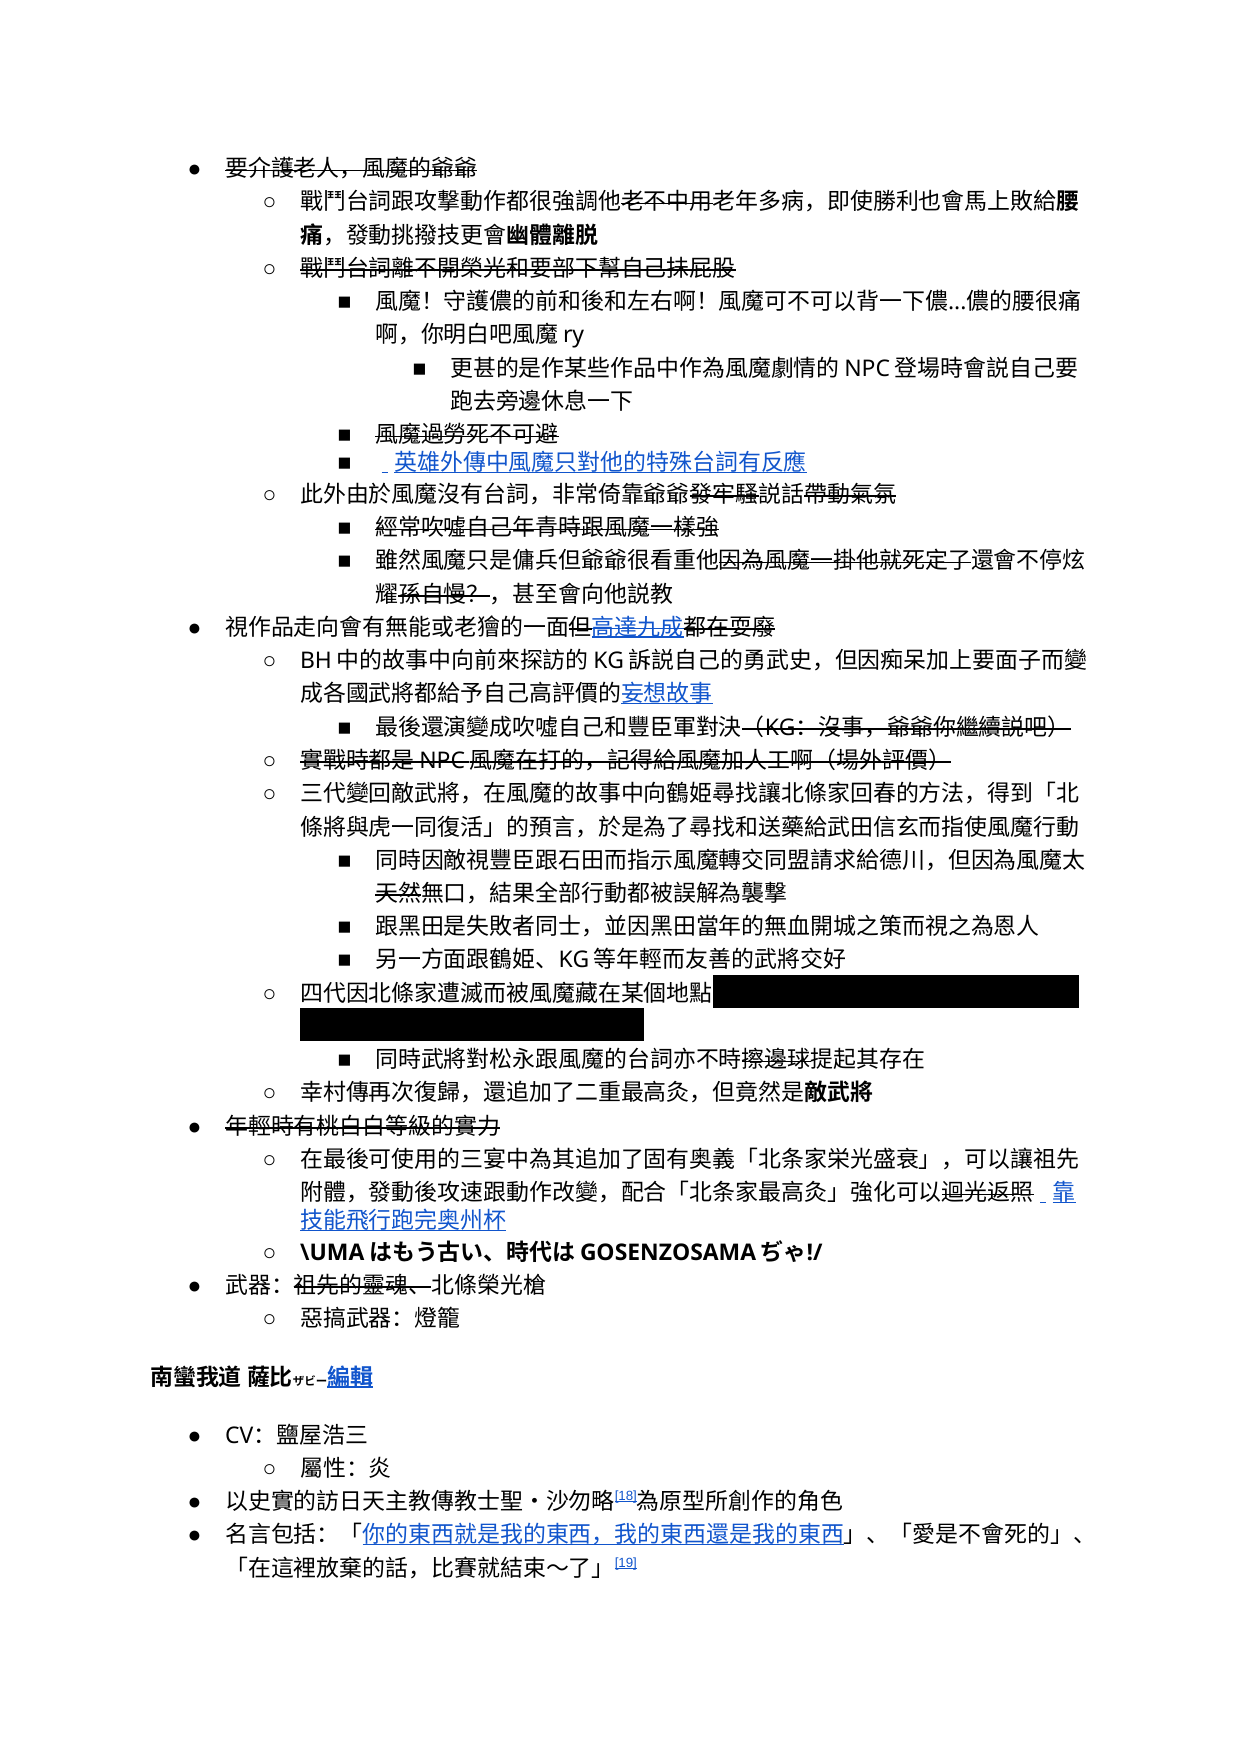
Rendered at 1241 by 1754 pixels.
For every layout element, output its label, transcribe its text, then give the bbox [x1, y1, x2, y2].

list 更甚的是作某些作品中作為風魔劇情的NPC登場時會説自己要跑去旁邊休息一下 [412, 349, 1090, 416]
list 要介護老人，風魔的爺爺 [187, 150, 1090, 183]
list 屬性：炎 [262, 1450, 1090, 1483]
list 此外由於風魔沒有台詞，非常倚靠爺爺發牢騷説話帶動氣氛 [262, 476, 1090, 509]
subtitle 南蠻我道 薩比ザビー編輯 [150, 1358, 1090, 1392]
list BH中的故事中向前來探訪的KG訴説自己的勇武史，但因痴呆加上要面子而變成各國武將都給予自己高評價的妄想故事 [262, 642, 1090, 708]
list 英雄外傳中風魔只對他的特殊台詞有反應 [337, 449, 1090, 476]
list 視作品走向會有無能或老獪的一面但高達九成都在耍廢 [187, 609, 1090, 642]
list 以史實的訪日天主教傳教士聖‧沙勿略[18]為原型所創作的角色 [187, 1483, 1090, 1516]
list 同時武將對松永跟風魔的台詞亦不時擦邊球提起其存在 [337, 1041, 1090, 1074]
list 戰鬥台詞跟攻撃動作都很強調他老不中用老年多病，即使勝利也會馬上敗給腰痛，發動挑撥技更會幽體離脱 [262, 183, 1090, 250]
list 另一方面跟鶴姫、KG等年輕而友善的武將交好 [337, 941, 1090, 974]
list 幸村傳再次復歸，還追加了二重最高灸，但竟然是敵武將 [262, 1074, 1090, 1107]
list 名言包括：「你的東西就是我的東西，我的東西還是我的東西」、「愛是不會死的」、「在這裡放棄的話，比賽就結束～了」[19] [187, 1516, 1090, 1583]
list 四代因北條家遭滅而被風魔藏在某個地點，在松永的創世路線會被燒掉，皇的風魔ドラマ路線則會暗示他仍健在 [262, 974, 1090, 1041]
list 最後還演變成吹噓自己和豐臣軍對決（KG：沒事，爺爺你繼續説吧） [337, 708, 1090, 742]
list 三代變回敵武將，在風魔的故事中向鶴姫尋找讓北條家回春的方法，得到「北條將與虎一同復活」的預言，於是為了尋找和送藥給武田信玄而指使風魔行動 [262, 775, 1090, 842]
list 實戰時都是NPC風魔在打的，記得給風魔加人工啊（場外評價） [262, 742, 1090, 775]
list 武器：祖先的靈魂、北條榮光槍 [187, 1267, 1090, 1300]
list 惡搞武器：燈籠 [262, 1300, 1090, 1333]
list 風魔過勞死不可避 [337, 416, 1090, 449]
list 雖然風魔只是傭兵但爺爺很看重他因為風魔一掛他就死定了還會不停炫耀孫自慢？，甚至會向他説教 [337, 542, 1090, 609]
list 風魔！守護儂的前和後和左右啊！風魔可不可以背一下儂...儂的腰很痛啊，你明白吧風魔ry [337, 283, 1090, 349]
list CV：鹽屋浩三 [187, 1417, 1090, 1450]
list \UMAはもう古い、時代はGOSENZOSAMAぢゃ!/ [262, 1233, 1090, 1267]
list 跟黑田是失敗者同士，並因黑田當年的無血開城之策而視之為恩人 [337, 908, 1090, 941]
list 在最後可使用的三宴中為其追加了固有奥義「北条家栄光盛衰」，可以讓祖先附體，發動後攻速跟動作改變，配合「北条家最高灸」強化可以迴光返照 靠技能飛行跑完奥州杯 [262, 1141, 1090, 1233]
list 年輕時有桃白白等級的實力 [187, 1107, 1090, 1141]
list 戰鬥台詞離不開榮光和要部下幫自己抺屁股 [262, 250, 1090, 283]
list 同時因敵視豐臣跟石田而指示風魔轉交同盟請求給德川，但因為風魔太天然無口，結果全部行動都被誤解為襲撃 [337, 842, 1090, 908]
list 經常吹噓自己年青時跟風魔一樣強 [337, 509, 1090, 542]
